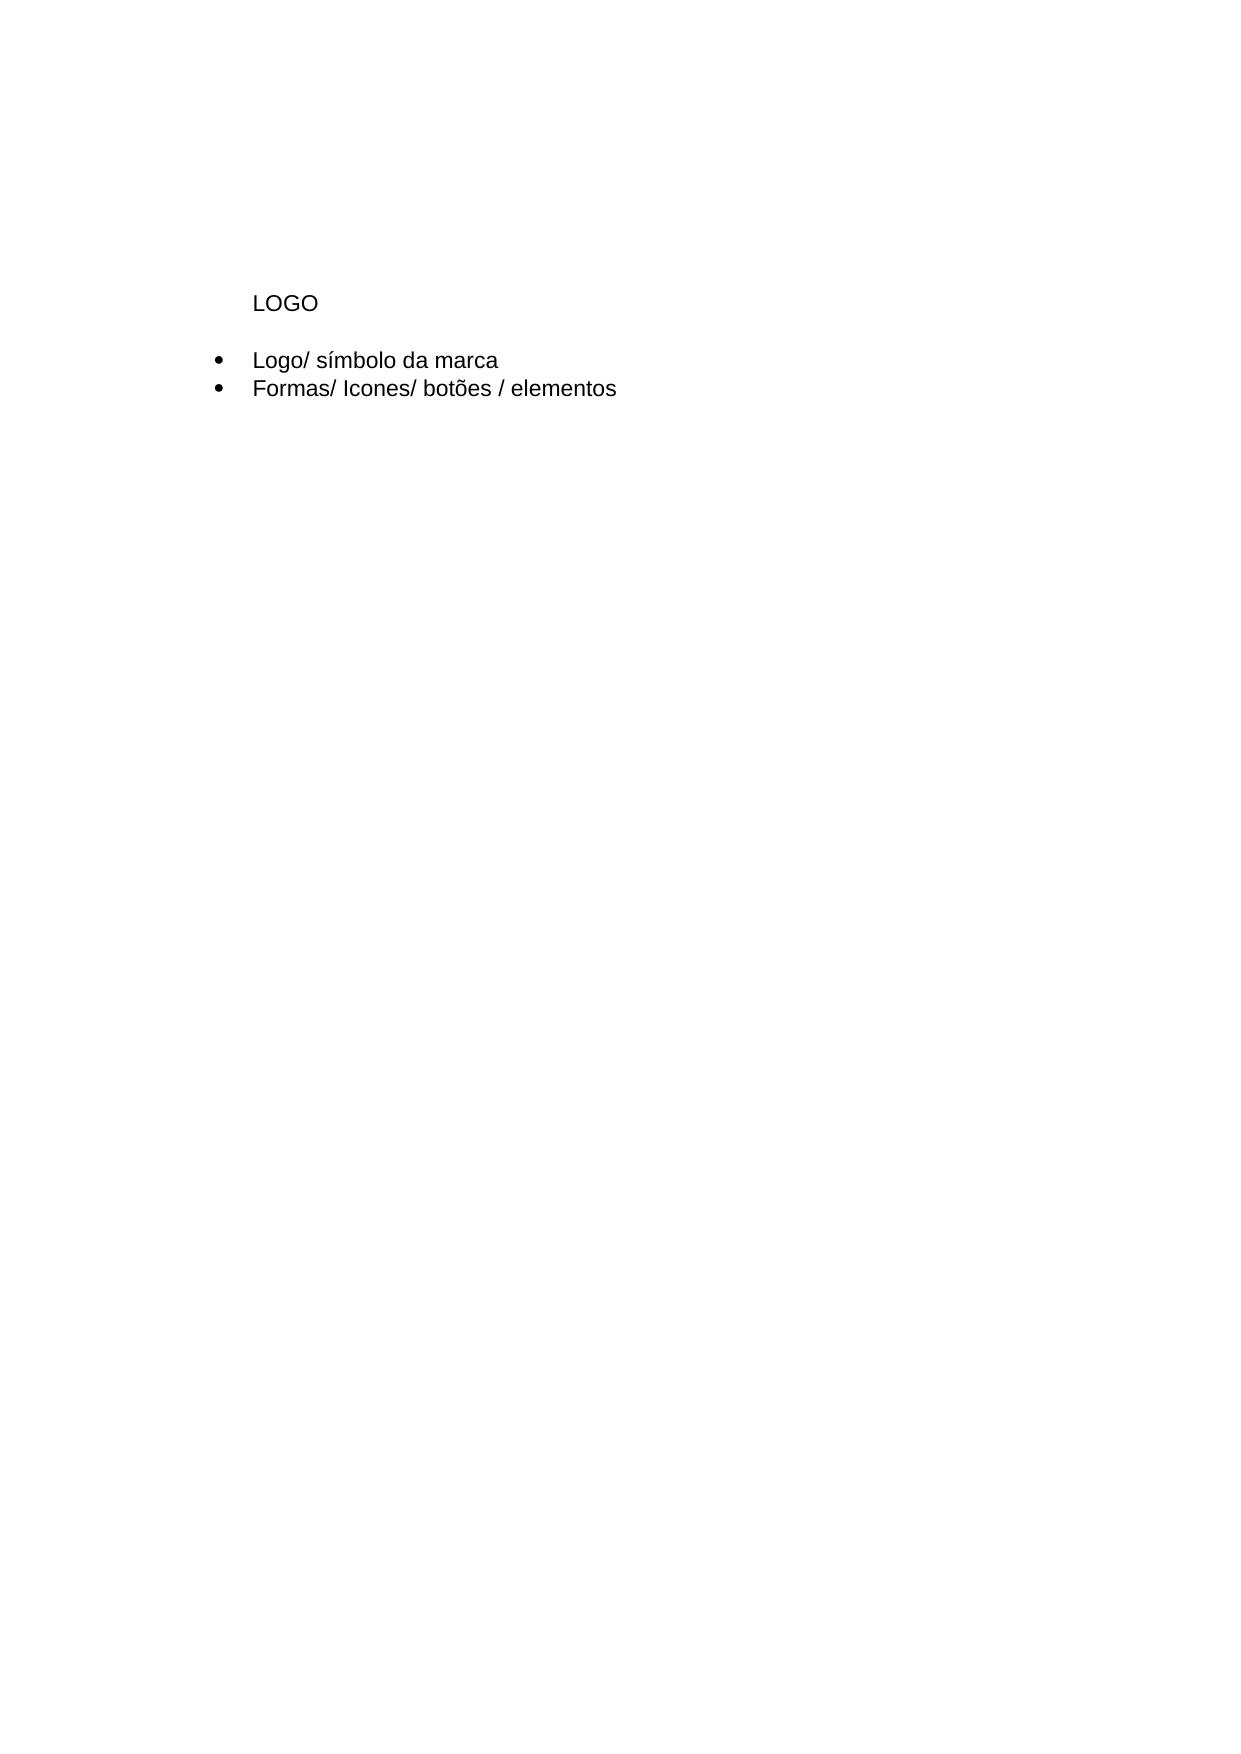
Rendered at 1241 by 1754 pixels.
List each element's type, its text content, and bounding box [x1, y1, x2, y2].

list Formas/ Icones/ botões / elementos [215, 375, 1063, 401]
list LOGO [252, 290, 1063, 316]
list Logo/ símbolo da marca [215, 347, 1063, 373]
